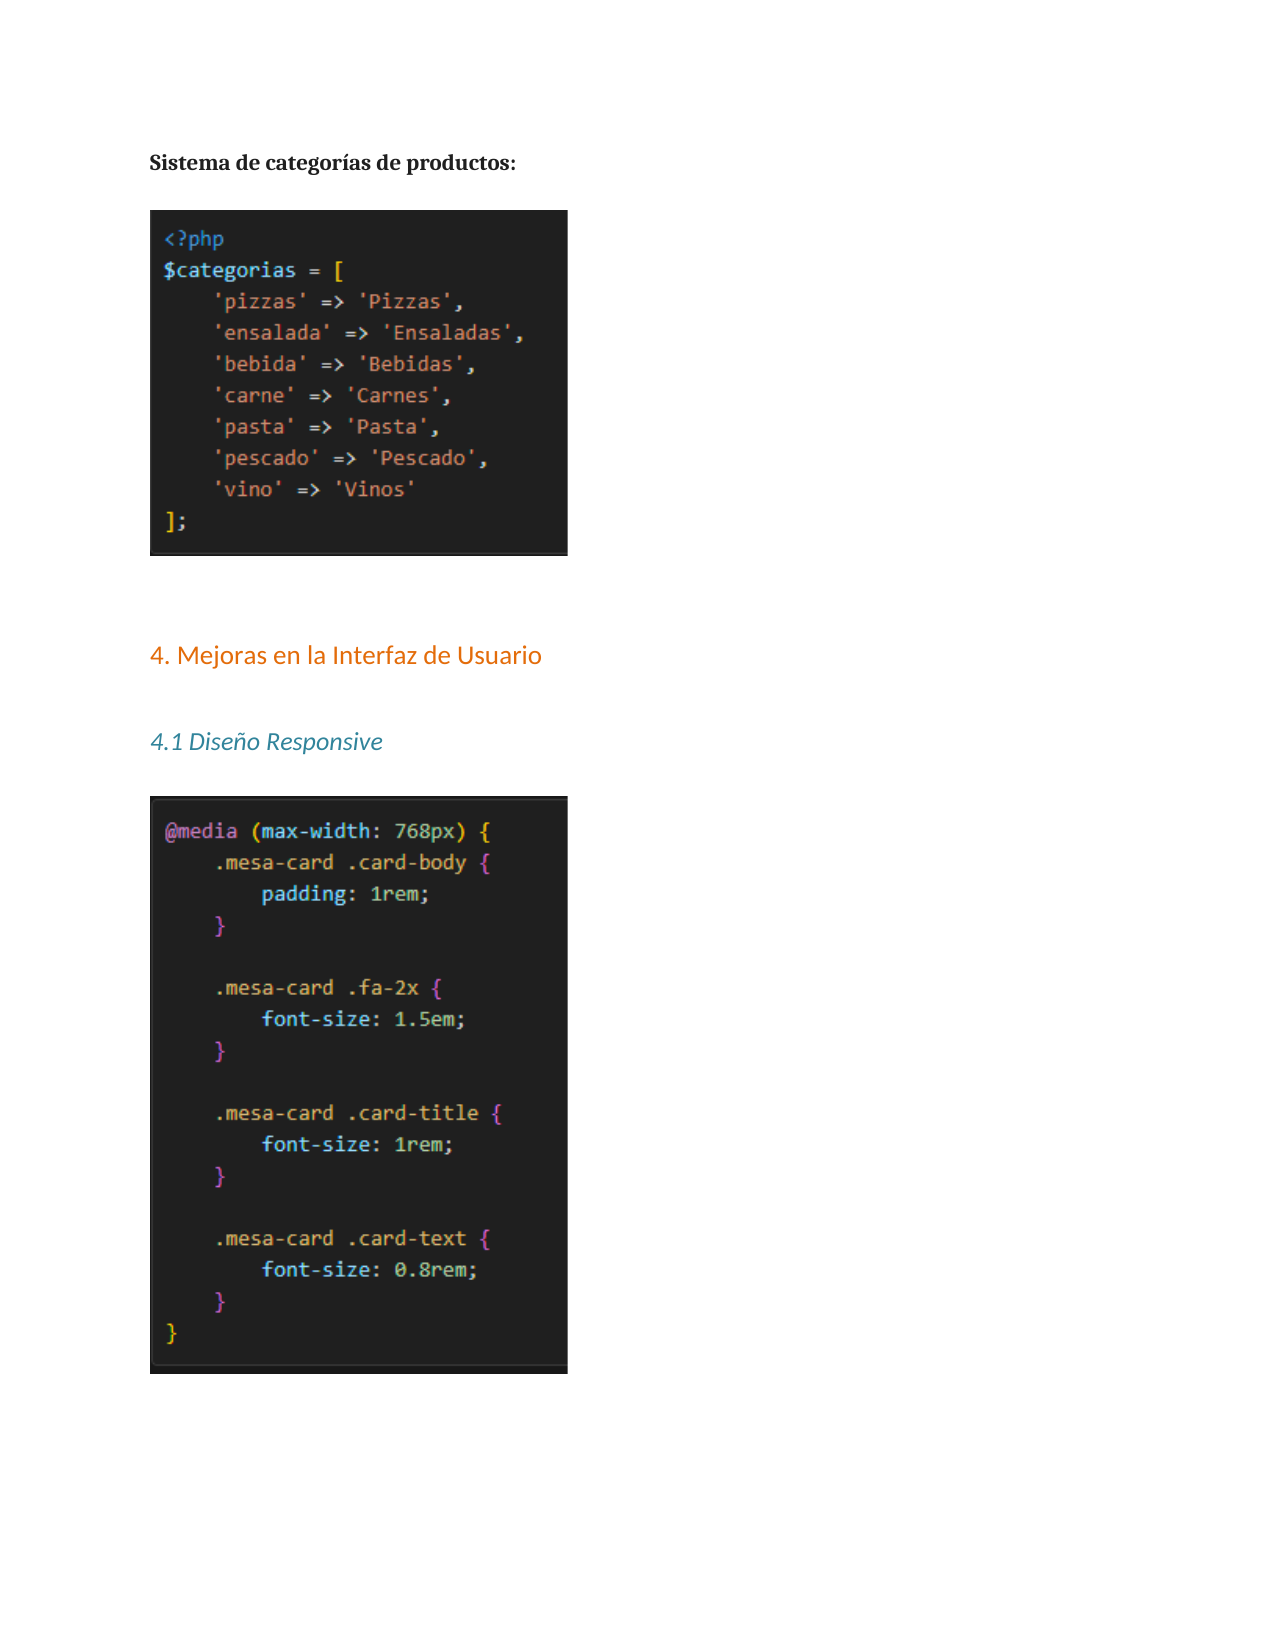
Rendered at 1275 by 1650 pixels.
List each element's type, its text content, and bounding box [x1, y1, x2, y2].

picture [150, 210, 568, 556]
subtitle 4.1 Diseño Responsive [150, 725, 1125, 757]
text Sistema de categorías de productos: [150, 150, 1125, 176]
picture [150, 796, 568, 1374]
subtitle 4. Mejoras en la Interfaz de Usuario [150, 638, 1125, 672]
